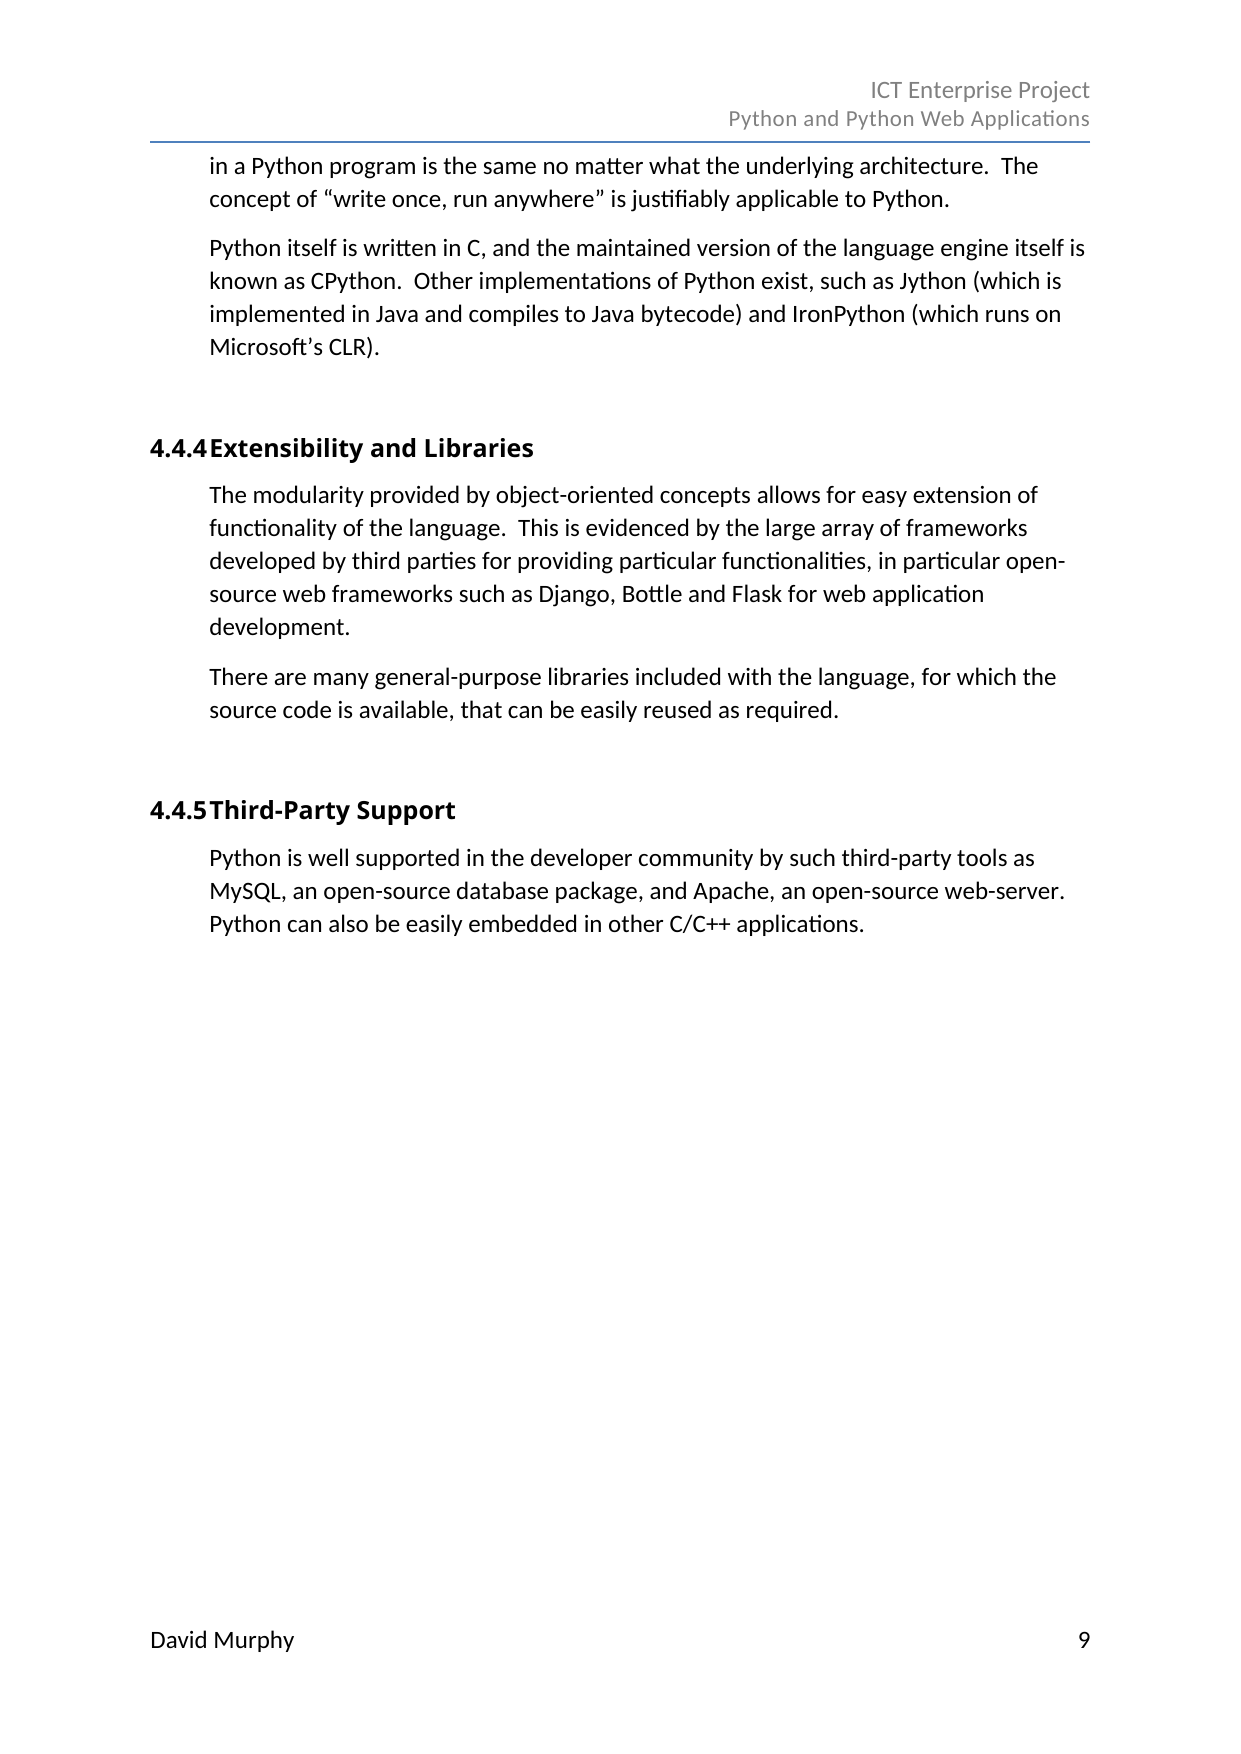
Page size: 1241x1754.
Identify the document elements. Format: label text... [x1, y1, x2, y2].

subtitle Third-Party Support [150, 793, 1090, 827]
text Python itself is written in C, and the maintained version of the language engine itself is known as CPython. Other implementations of Python exist, such as Jython (which is implemented in Java and compiles to Java bytecode) and IronPython (which runs on Microsoft’s CLR). [209, 232, 1090, 362]
subtitle Extensibility and Libraries [150, 430, 1090, 464]
text The modularity provided by object-oriented concepts allows for easy extension of functionality of the language. This is evidenced by the large array of frameworks developed by third parties for providing particular functionalities, in particular open-source web frameworks such as Django, Bottle and Flask for web application development. [209, 480, 1090, 642]
text Python is well supported in the developer community by such third-party tools as MySQL, an open-source database package, and Apache, an open-source web-server. Python can also be easily embedded in other C/C++ applications. [209, 842, 1090, 939]
text There are many general-purpose libraries included with the language, for which the source code is available, that can be easily reused as required. [209, 661, 1090, 724]
